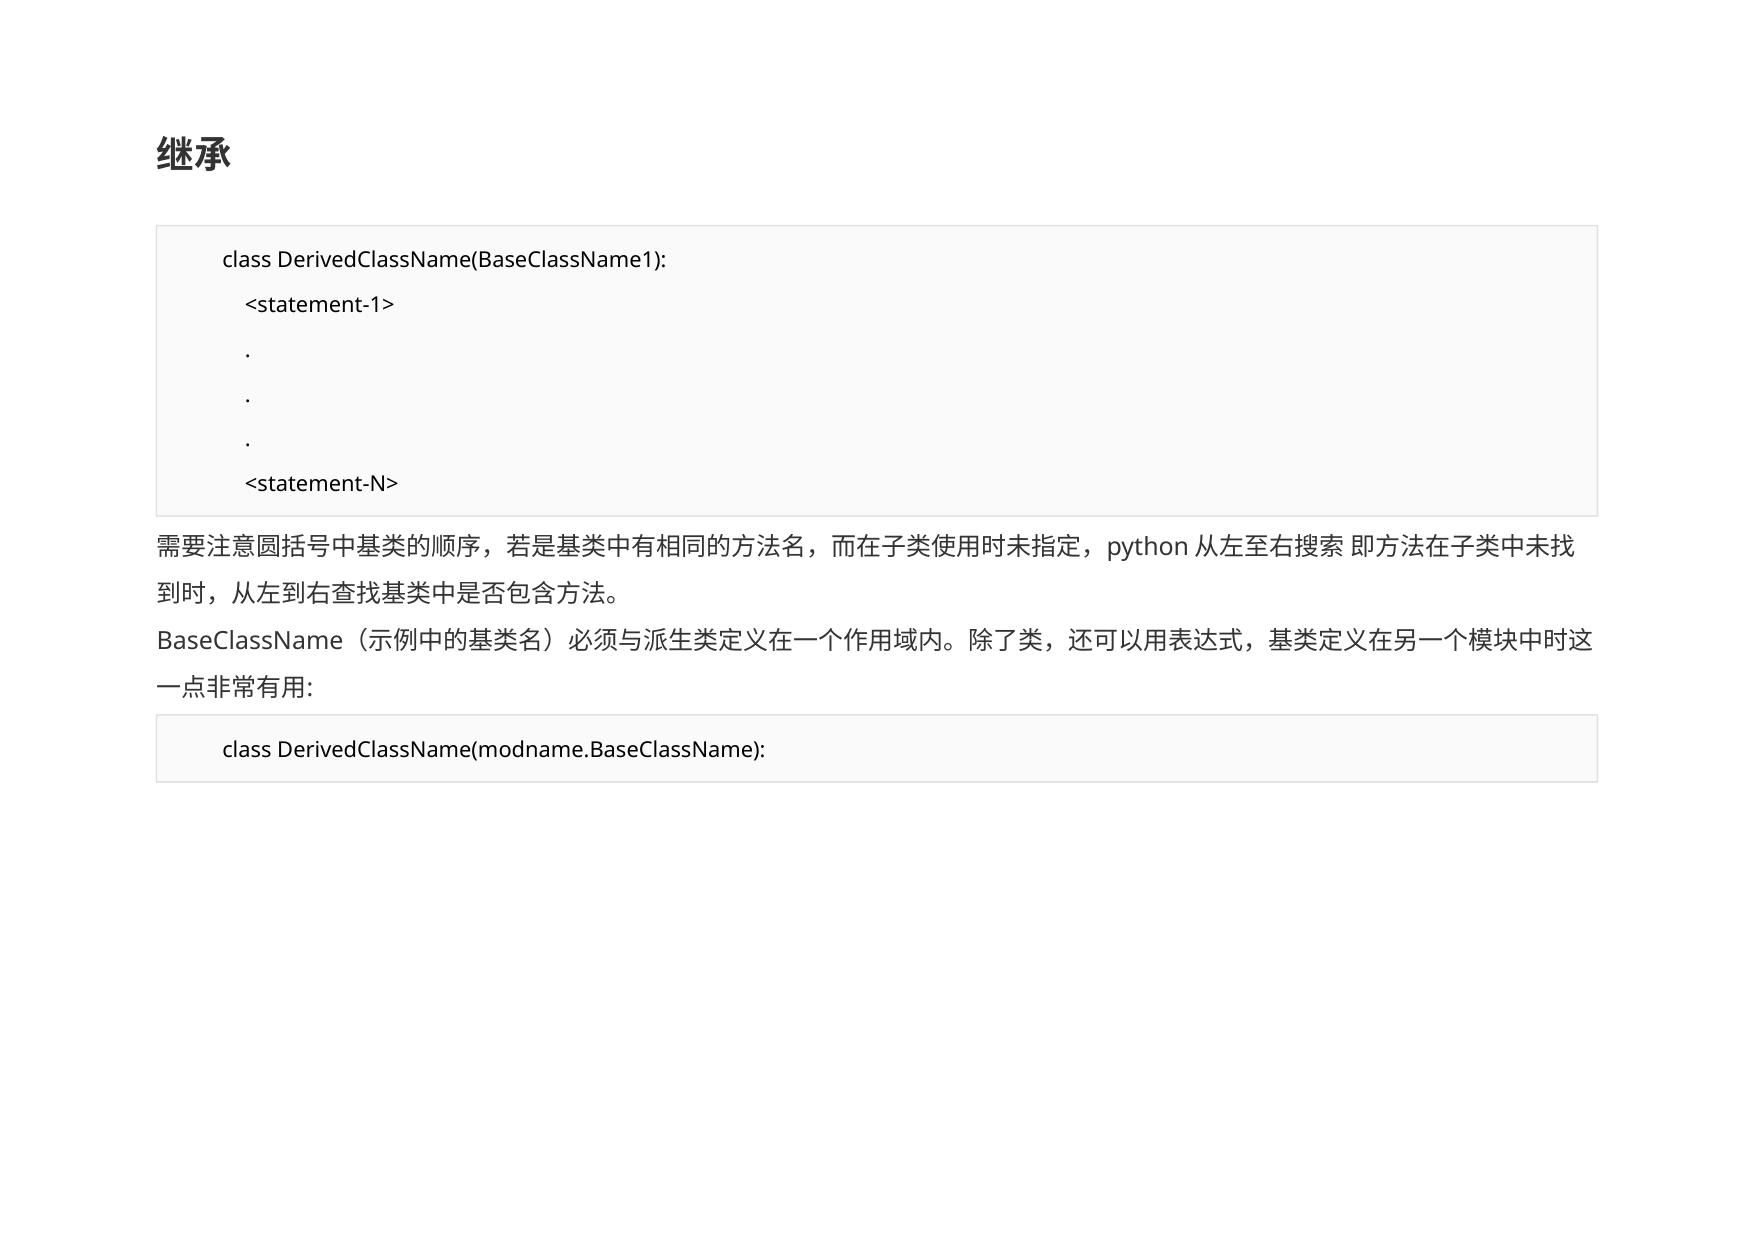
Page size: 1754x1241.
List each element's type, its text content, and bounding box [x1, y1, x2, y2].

subtitle 继承 [156, 125, 1597, 179]
text 需要注意圆括号中基类的顺序，若是基类中有相同的方法名，而在子类使用时未指定，python从左至右搜索 即方法在子类中未找到时，从左到右查找基类中是否包含方法。 [156, 527, 1597, 610]
text BaseClassName（示例中的基类名）必须与派生类定义在一个作用域内。除了类，还可以用表达式，基类定义在另一个模块中时这一点非常有用: [156, 621, 1597, 704]
